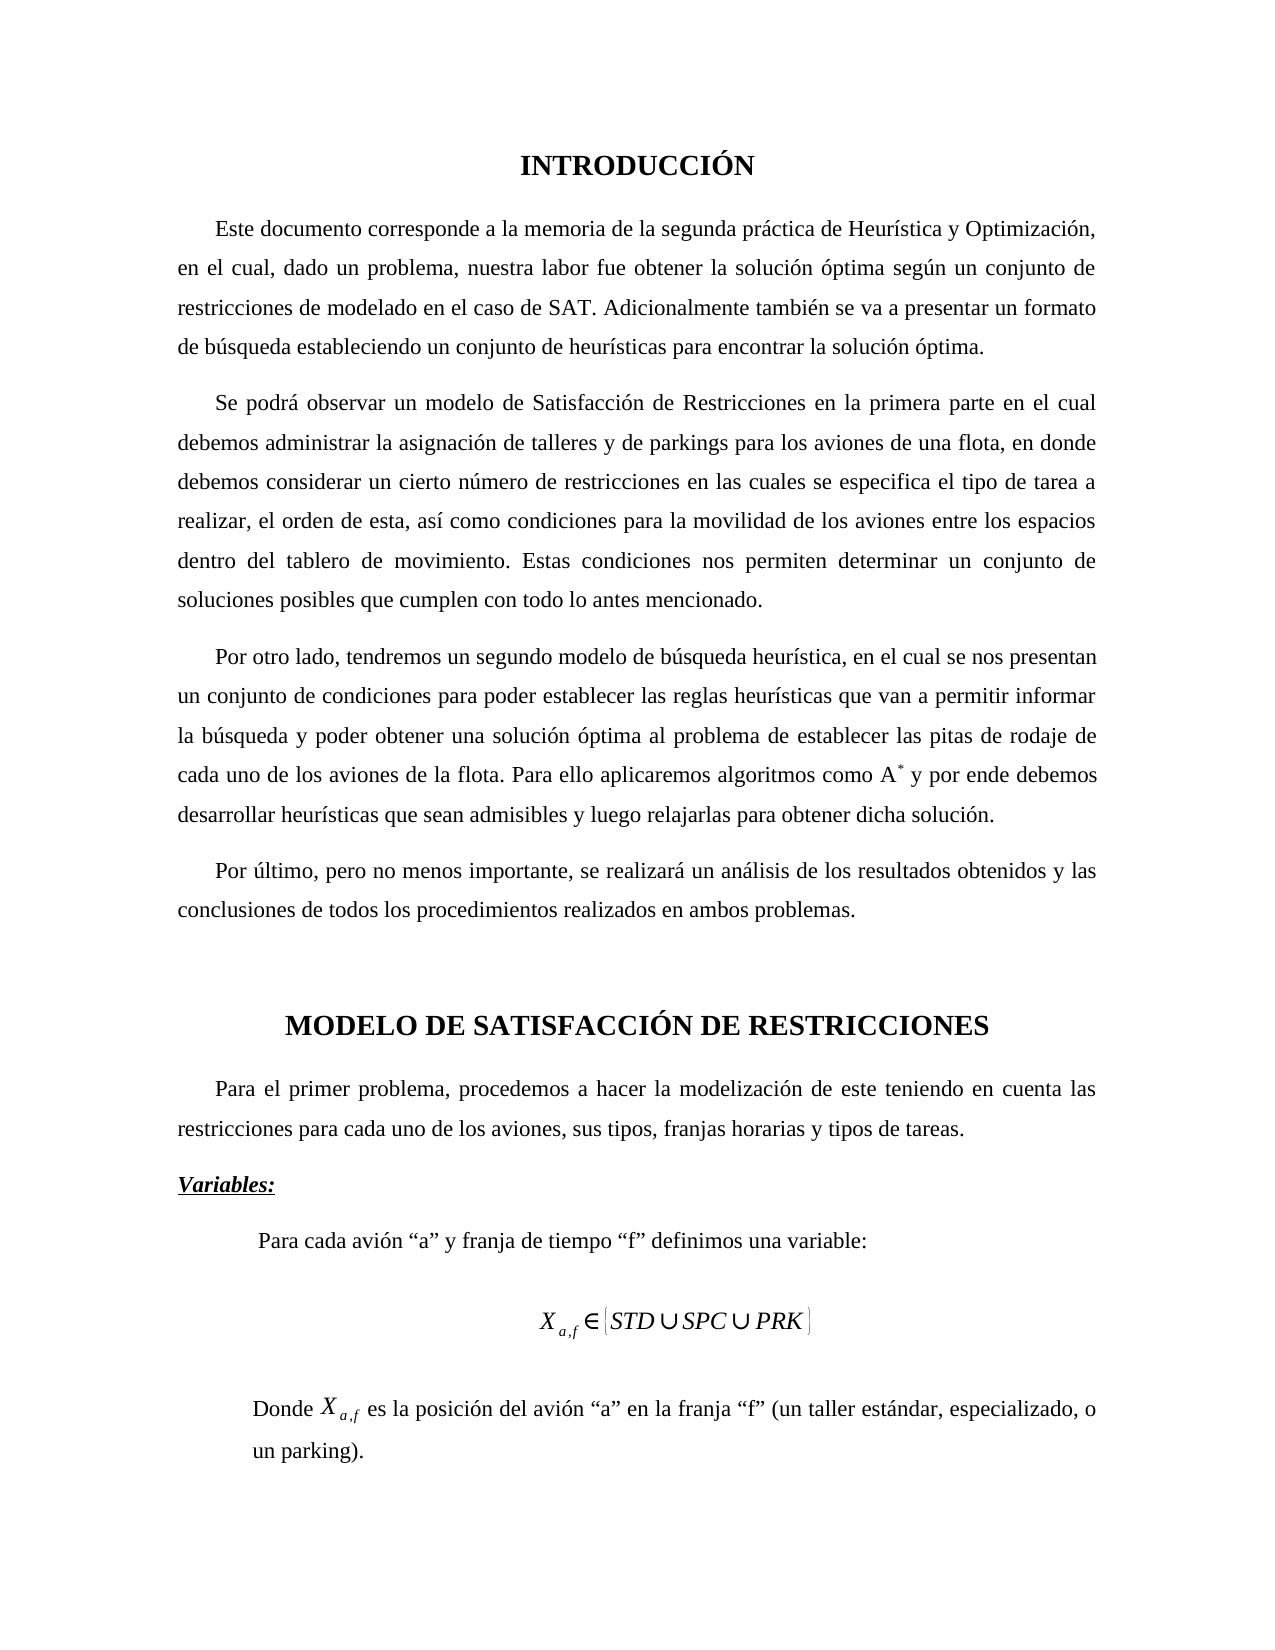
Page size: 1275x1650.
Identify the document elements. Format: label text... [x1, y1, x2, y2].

text Variables: [177, 1171, 1098, 1197]
text Para el primer problema, procedemos a hacer la modelización de este teniendo en cuenta las restricciones para cada uno de los aviones, sus tipos, franjas horarias y tipos de tareas. [177, 1076, 1098, 1141]
text Se podrá observar un modelo de Satisfacción de Restricciones en la primera parte en el cual debemos administrar la asignación de talleres y de parkings para los aviones de una flota, en donde debemos considerar un cierto número de restricciones en las cuales se especifica el tipo de tarea a realizar, el orden de esta, así como condiciones para la movilidad de los aviones entre los espacios dentro del tablero de movimiento. Estas condiciones nos permiten determinar un conjunto de soluciones posibles que cumplen con todo lo antes mencionado. [177, 389, 1098, 613]
text Por otro lado, tendremos un segundo modelo de búsqueda heurística, en el cual se nos presentan un conjunto de condiciones para poder establecer las reglas heurísticas que van a permitir informar la búsqueda y poder obtener una solución óptima al problema de establecer las pitas de rodaje de cada uno de los aviones de la flota. Para ello aplicaremos algoritmos como A* y por ende debemos desarrollar heurísticas que sean admisibles y luego relajarlas para obtener dicha solución. [177, 643, 1098, 827]
text Por último, pero no menos importante, se realizará un análisis de los resultados obtenidos y las conclusiones de todos los procedimientos realizados en ambos problemas. [177, 857, 1098, 923]
text Este documento corresponde a la memoria de la segunda práctica de Heurística y Optimización, en el cual, dado un problema, nuestra labor fue obtener la solución óptima según un conjunto de restricciones de modelado en el caso de SAT. Adicionalmente también se va a presentar un formato de búsqueda estableciendo un conjunto de heurísticas para encontrar la solución óptima. [177, 214, 1098, 359]
list Para cada avión “a” y franja de tiempo “f” definimos una variable: [252, 1227, 1098, 1254]
text INTRODUCCIÓN [177, 148, 1098, 181]
text MODELO DE SATISFACCIÓN DE RESTRICCIONES [177, 1008, 1098, 1042]
list Donde es la posición del avión “a” en la franja “f” (un taller estándar, especializado, o un parking). [252, 1392, 1098, 1463]
